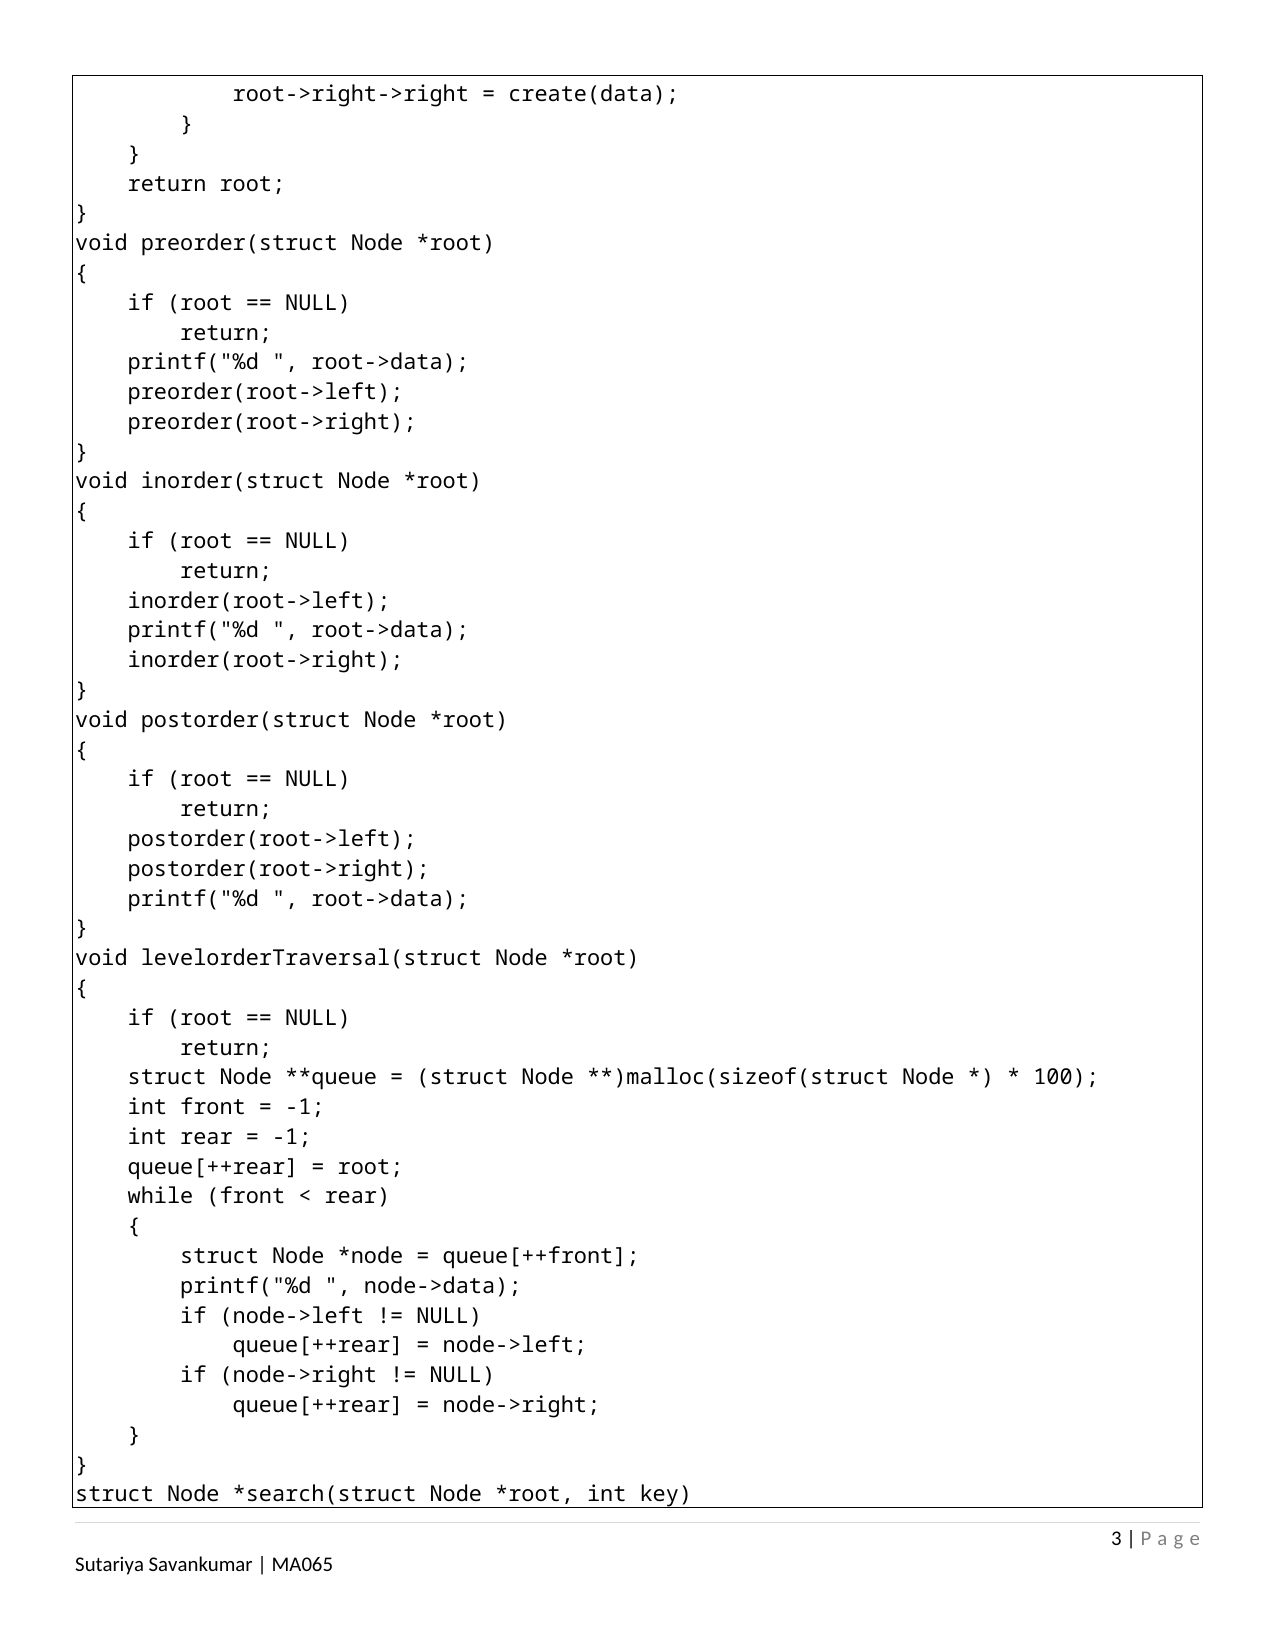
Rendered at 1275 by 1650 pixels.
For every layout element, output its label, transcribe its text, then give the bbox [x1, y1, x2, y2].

text return; [75, 1031, 1200, 1061]
text root->right->right = create(data); [73, 76, 1202, 108]
text printf("%d ", root->data); [75, 882, 1200, 912]
text } [75, 436, 1200, 465]
text struct Node **queue = (struct Node **)malloc(sizeof(struct Node *) * 100); [75, 1061, 1200, 1091]
text preorder(root->left); [75, 376, 1200, 406]
text } [75, 674, 1200, 704]
text } [75, 1448, 1200, 1478]
text void preorder(struct Node *root) [75, 227, 1200, 257]
text postorder(root->left); [75, 823, 1200, 853]
text void inorder(struct Node *root) [75, 465, 1200, 495]
text void postorder(struct Node *root) [75, 704, 1200, 733]
text if (root == NULL) [75, 287, 1200, 316]
text struct Node *search(struct Node *root, int key) [75, 1478, 1200, 1507]
text printf("%d ", root->data); [75, 346, 1200, 376]
text postorder(root->right); [75, 853, 1200, 882]
text void levelorderTraversal(struct Node *root) [75, 942, 1200, 972]
text return; [75, 555, 1200, 584]
text preorder(root->right); [75, 406, 1200, 436]
text } [75, 1419, 1200, 1448]
text { [75, 733, 1200, 763]
text return; [75, 316, 1200, 346]
text printf("%d ", node->data); [75, 1270, 1200, 1299]
text } [75, 912, 1200, 942]
text return root; [75, 167, 1200, 197]
text if (node->right != NULL) [75, 1359, 1200, 1389]
text { [75, 257, 1200, 287]
text queue[++rear] = root; [75, 1151, 1200, 1180]
text int rear = -1; [75, 1121, 1200, 1151]
text while (front < rear) [75, 1180, 1200, 1210]
text int front = -1; [75, 1091, 1200, 1121]
text struct Node *node = queue[++front]; [75, 1240, 1200, 1270]
text { [75, 495, 1200, 525]
text if (root == NULL) [75, 1002, 1200, 1031]
text inorder(root->right); [75, 644, 1200, 674]
text } [75, 138, 1200, 167]
text } [75, 108, 1200, 138]
text if (node->left != NULL) [75, 1299, 1200, 1329]
text printf("%d ", root->data); [75, 614, 1200, 644]
text return; [75, 793, 1200, 823]
text if (root == NULL) [75, 525, 1200, 555]
text } [75, 197, 1200, 227]
text inorder(root->left); [75, 584, 1200, 614]
text queue[++rear] = node->right; [75, 1389, 1200, 1419]
text if (root == NULL) [75, 763, 1200, 793]
text { [75, 972, 1200, 1002]
text queue[++rear] = node->left; [75, 1329, 1200, 1359]
text { [75, 1210, 1200, 1240]
